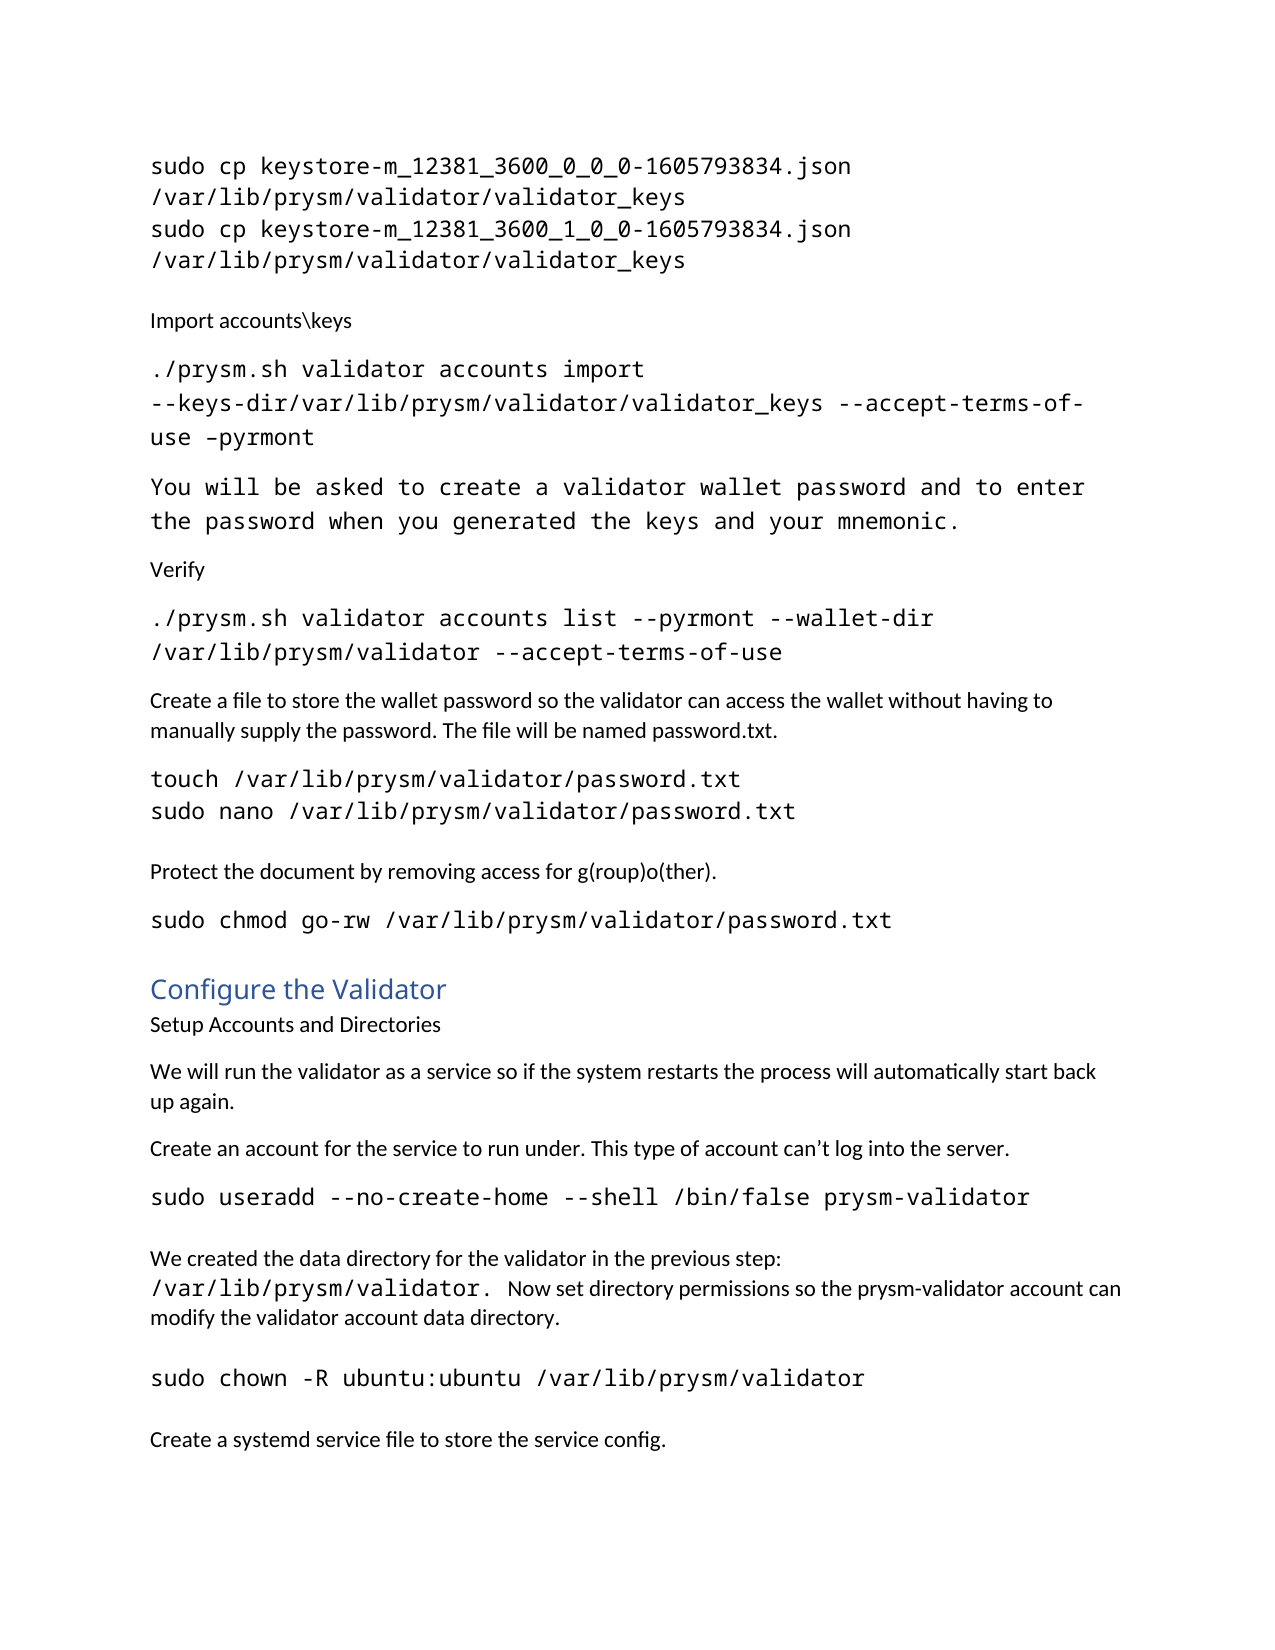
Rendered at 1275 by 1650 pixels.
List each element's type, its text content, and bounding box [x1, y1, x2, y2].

text sudo chmod go-rw /var/lib/prysm/validator/password.txt [150, 904, 1125, 935]
text sudo chown -R ubuntu:ubuntu /var/lib/prysm/validator [150, 1362, 1125, 1393]
text Create a systemd service file to store the service config. [150, 1425, 1125, 1453]
text Verify [150, 555, 1125, 583]
text Create a file to store the wallet password so the validator can access the wallet without having to manually supply the password. The file will be named password.txt. [150, 686, 1125, 744]
text sudo nano /var/lib/prysm/validator/password.txt [150, 794, 1125, 826]
text Setup Accounts and Directories [150, 1010, 1125, 1038]
text We created the data directory for the validator in the previous step: /var/lib/prysm/validator. Now set directory permissions so the prysm-validator account can modify the validator account data directory. [150, 1244, 1125, 1331]
text ./prysm.sh validator accounts import --keys-dir/var/lib/prysm/validator/validator_keys --accept-terms-of-use –pyrmont [150, 353, 1125, 452]
text Create an account for the service to run under. This type of account can’t log into the server. [150, 1134, 1125, 1162]
text Protect the document by removing access for g(roup)o(ther). [150, 857, 1125, 885]
text sudo cp keystore-m_12381_3600_0_0_0-1605793834.json /var/lib/prysm/validator/validator_keys [150, 150, 1125, 212]
text You will be asked to create a validator wallet password and to enter the password when you generated the keys and your mnemonic. [150, 471, 1125, 536]
text ./prysm.sh validator accounts list --pyrmont --wallet-dir /var/lib/prysm/validator --accept-terms-of-use [150, 602, 1125, 667]
subtitle Configure the Validator [150, 971, 1125, 1007]
text touch /var/lib/prysm/validator/password.txt [150, 763, 1125, 794]
text sudo cp keystore-m_12381_3600_1_0_0-1605793834.json /var/lib/prysm/validator/validator_keys [150, 212, 1125, 275]
text Import accounts\keys [150, 306, 1125, 334]
text sudo useradd --no-create-home --shell /bin/false prysm-validator [150, 1181, 1125, 1212]
text We will run the validator as a service so if the system restarts the process will automatically start back up again. [150, 1057, 1125, 1116]
